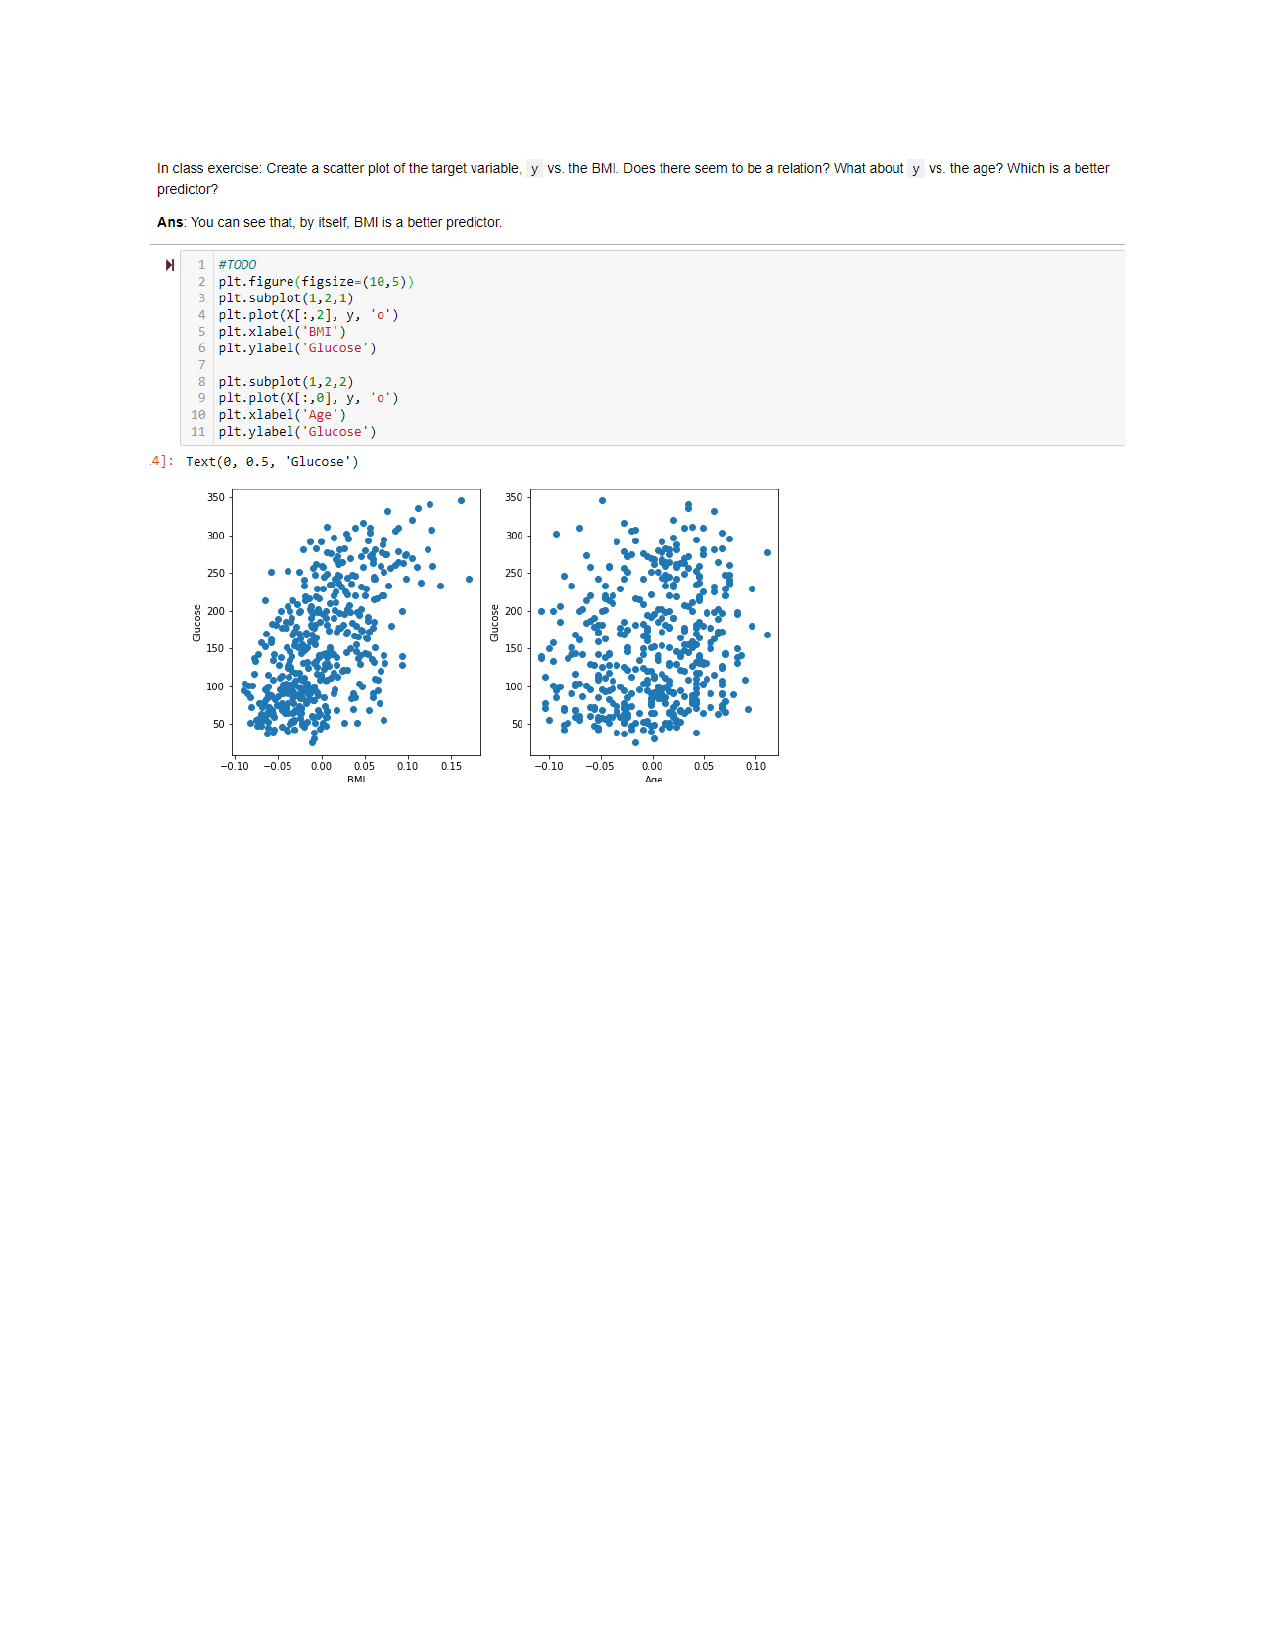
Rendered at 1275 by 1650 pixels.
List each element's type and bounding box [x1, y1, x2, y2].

picture [150, 150, 1125, 782]
